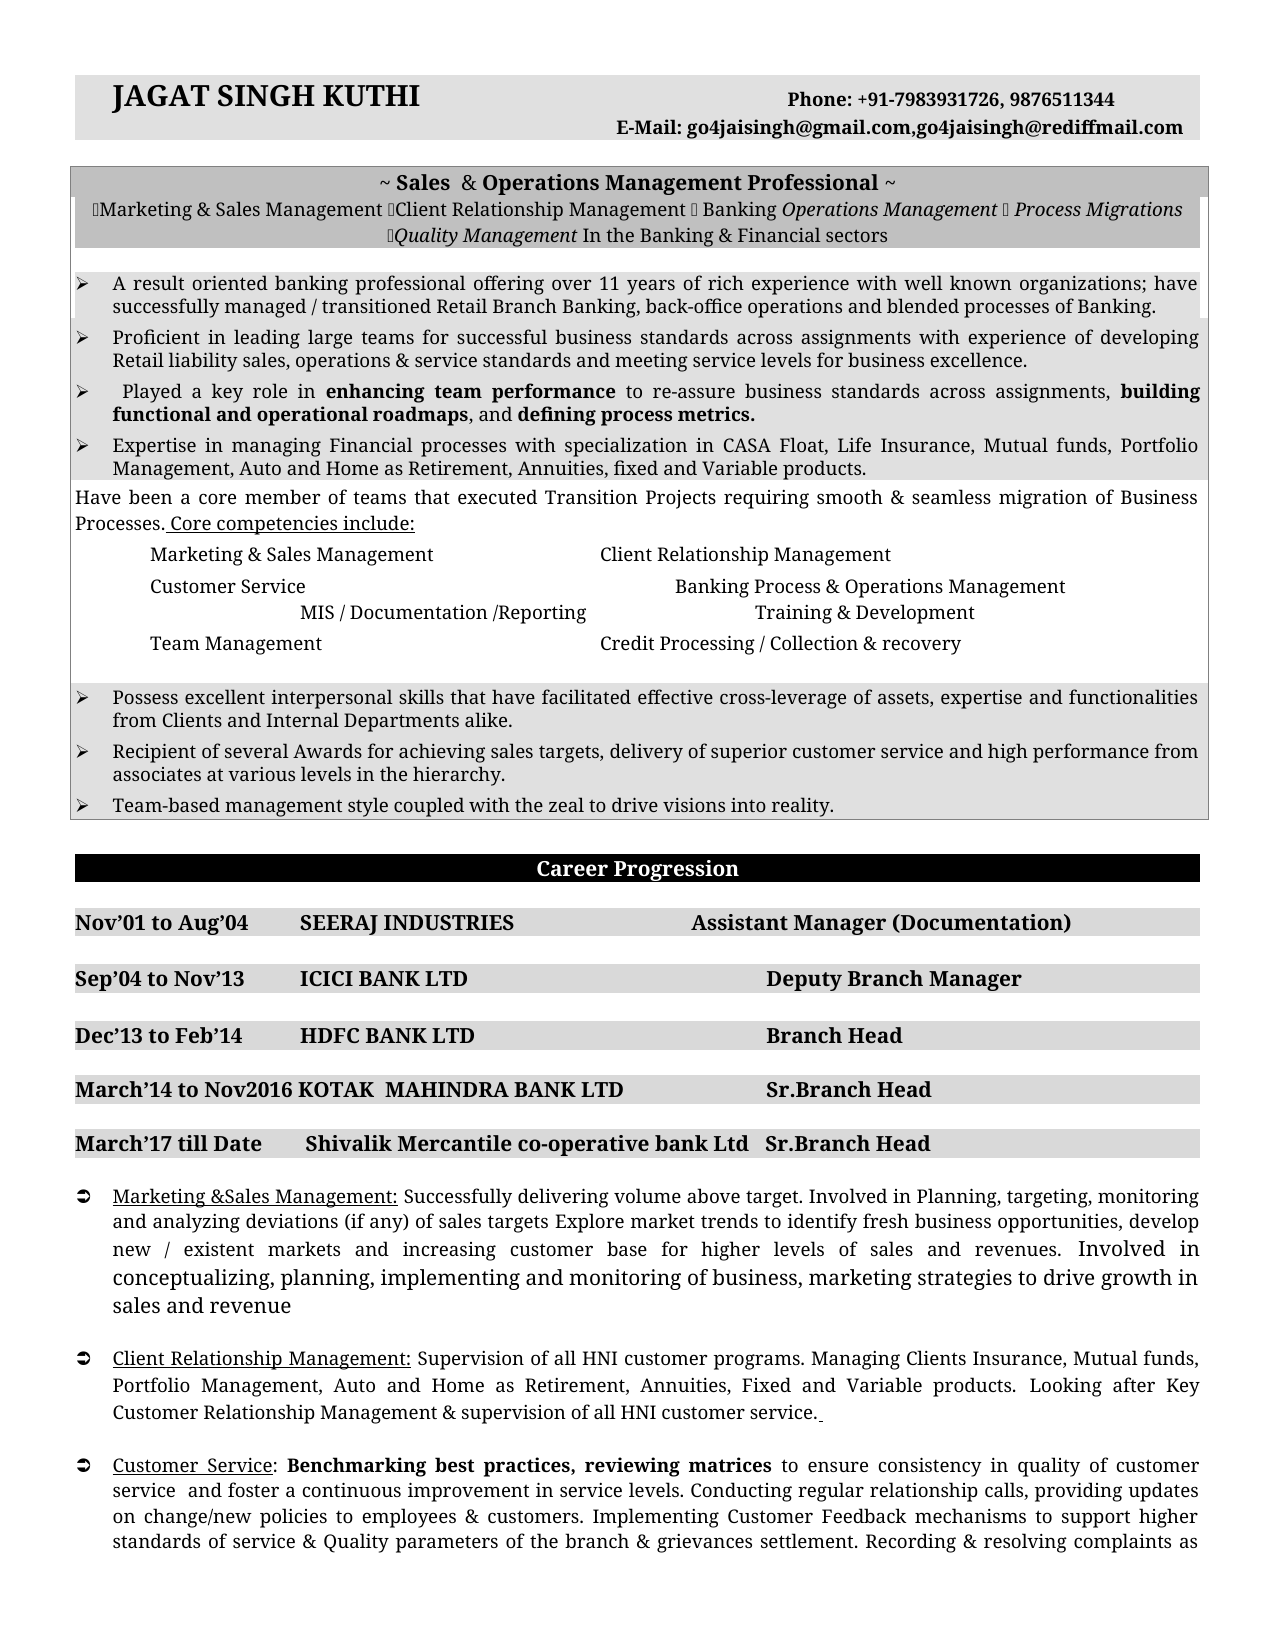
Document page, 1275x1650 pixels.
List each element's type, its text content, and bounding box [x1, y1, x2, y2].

list Client Relationship Management: Supervision of all HNI customer programs. Managing Clients Insurance, Mutual funds, Portfolio Management, Auto and Home as Retirement, Annuities, Fixed and Variable products. Looking after Key Customer Relationship Management & supervision of all HNI customer service. [75, 1345, 1200, 1424]
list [75, 1452, 1200, 1554]
list Team-based management style coupled with the zeal to drive visions into reality. [71, 792, 1208, 819]
text Have been a core member of teams that executed Transition Projects requiring smooth & seamless migration of Business Processes. Core competencies include: [71, 482, 1208, 535]
list Marketing &Sales Management: Successfully delivering volume above target. Involved in Planning, targeting, monitoring and analyzing deviations (if any) of sales targets Explore market trends to identify fresh business opportunities, develop new / existent markets and increasing customer base for higher levels of sales and revenues. Involved in conceptualizing, planning, implementing and monitoring of business, marketing strategies to drive growth in sales and revenue [75, 1183, 1200, 1319]
list Proficient in leading large teams for successful business standards across assignments with experience of developing Retail liability sales, operations & service standards and meeting service levels for business excellence. [71, 323, 1208, 372]
text March’14 to Nov2016 KOTAK MAHINDRA BANK LTD Sr.Branch Head [75, 1075, 1200, 1104]
text JAGAT SINGH KUTHI Phone: +91-7983931726, 9876511344 E-Mail: go4jaisingh@gmail.com,go4jaisingh@rediffmail.com [75, 75, 1200, 140]
text Customer Service Banking Process & Operations Management MIS / Documentation /Reporting Training & Development [71, 571, 1208, 624]
text Dec’13 to Feb’14 HDFC BANK LTD Branch Head [75, 1021, 1200, 1050]
list Played a key role in enhancing team performance to re-assure business standards across assignments, building functional and operational roadmaps, and defining process metrics. [71, 378, 1208, 426]
text ~ Sales & Operations Management Professional ~ [71, 167, 1208, 197]
list Recipient of several Awards for achieving sales targets, delivery of superior customer service and high performance from associates at various levels in the hierarchy. [71, 737, 1208, 786]
text Marketing & Sales Management Client Relationship Management Banking Operations Management Process Migrations Quality Management In the Banking & Financial sectors [75, 197, 1200, 248]
list Expertise in managing Financial processes with specialization in CASA Float, Life Insurance, Mutual funds, Portfolio Management, Auto and Home as Retirement, Annuities, fixed and Variable products. [71, 432, 1208, 480]
text Sep’04 to Nov’13 ICICI BANK LTD Deputy Branch Manager [75, 964, 1200, 993]
text Team Management Credit Processing / Collection & recovery [71, 628, 1208, 656]
text Nov’01 to Aug’04 SEERAJ INDUSTRIES Assistant Manager (Documentation) [75, 908, 1200, 936]
list Possess excellent interpersonal skills that have facilitated effective cross-leverage of assets, expertise and functionalities from Clients and Internal Departments alike. [71, 683, 1208, 732]
text March’17 till Date Shivalik Mercantile co-operative bank Ltd Sr.Branch Head [75, 1129, 1200, 1158]
list A result oriented banking professional offering over 11 years of rich experience with well known organizations; have successfully managed / transitioned Retail Branch Banking, back-office operations and blended processes of Banking. [75, 272, 1200, 318]
text Marketing & Sales Management Client Relationship Management [71, 539, 1208, 567]
text Career Progression [75, 854, 1200, 882]
